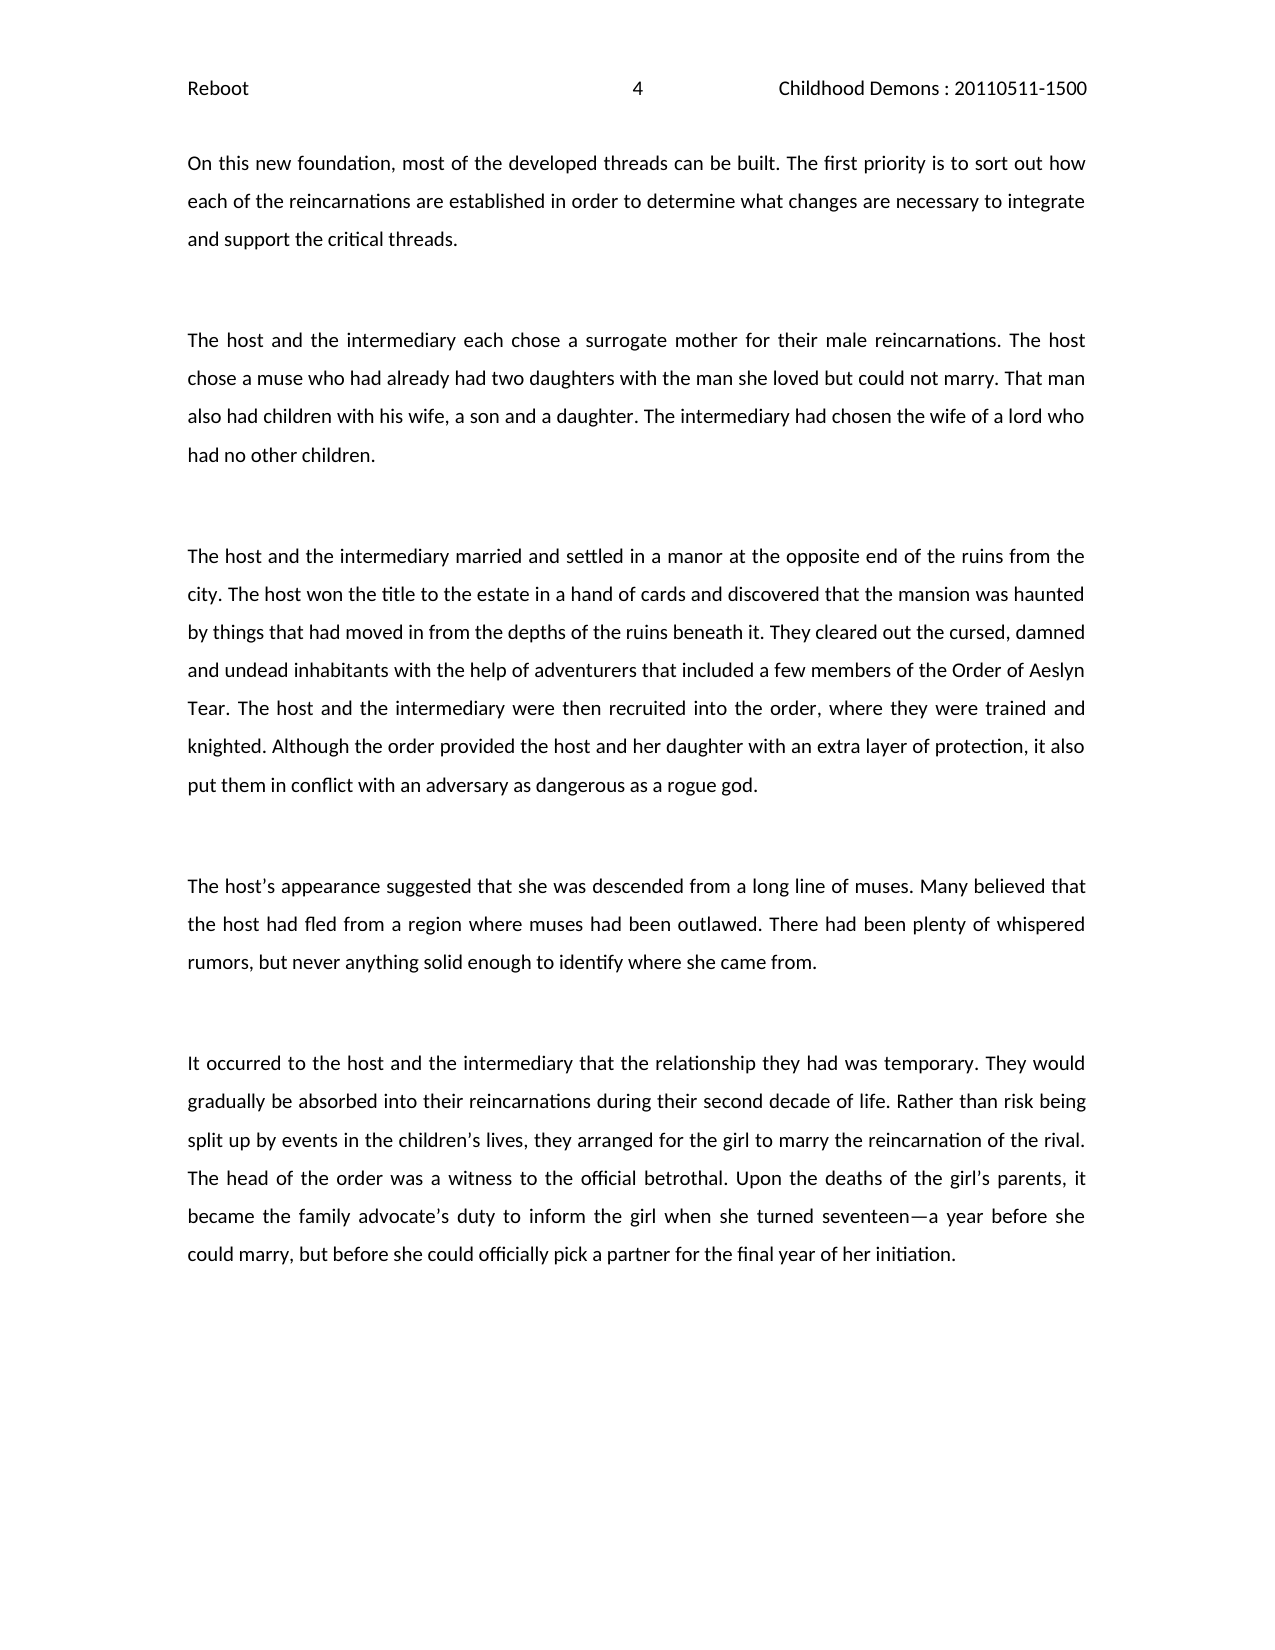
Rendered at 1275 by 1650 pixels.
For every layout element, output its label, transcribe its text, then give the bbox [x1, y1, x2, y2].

text On this new foundation, most of the developed threads can be built. The first priority is to sort out how each of the reincarnations are established in order to determine what changes are necessary to integrate and support the critical threads. [187, 150, 1087, 252]
text The host’s appearance suggested that she was descended from a long line of muses. Many believed that the host had fled from a region where muses had been outlawed. There had been plenty of whispered rumors, but never anything solid enough to identify where she came from. [187, 873, 1087, 975]
text The host and the intermediary married and settled in a manor at the opposite end of the ruins from the city. The host won the title to the estate in a hand of cards and discovered that the mansion was haunted by things that had moved in from the depths of the ruins beneath it. They cleared out the cursed, damned and undead inhabitants with the help of adventurers that included a few members of the Order of Aeslyn Tear. The host and the intermediary were then recruited into the order, where they were trained and knighted. Although the order provided the host and her daughter with an extra layer of protection, it also put them in conflict with an adversary as dangerous as a rogue god. [187, 543, 1087, 797]
text It occurred to the host and the intermediary that the relationship they had was temporary. They would gradually be absorbed into their reincarnations during their second decade of life. Rather than risk being split up by events in the children’s lives, they arranged for the girl to marry the reincarnation of the rival. The head of the order was a witness to the official betrothal. Upon the deaths of the girl’s parents, it became the family advocate’s duty to inform the girl when she turned seventeen—a year before she could marry, but before she could officially pick a partner for the final year of her initiation. [187, 1051, 1087, 1267]
text The host and the intermediary each chose a surrogate mother for their male reincarnations. The host chose a muse who had already had two daughters with the man she loved but could not marry. That man also had children with his wife, a son and a daughter. The intermediary had chosen the wife of a lord who had no other children. [187, 327, 1087, 467]
